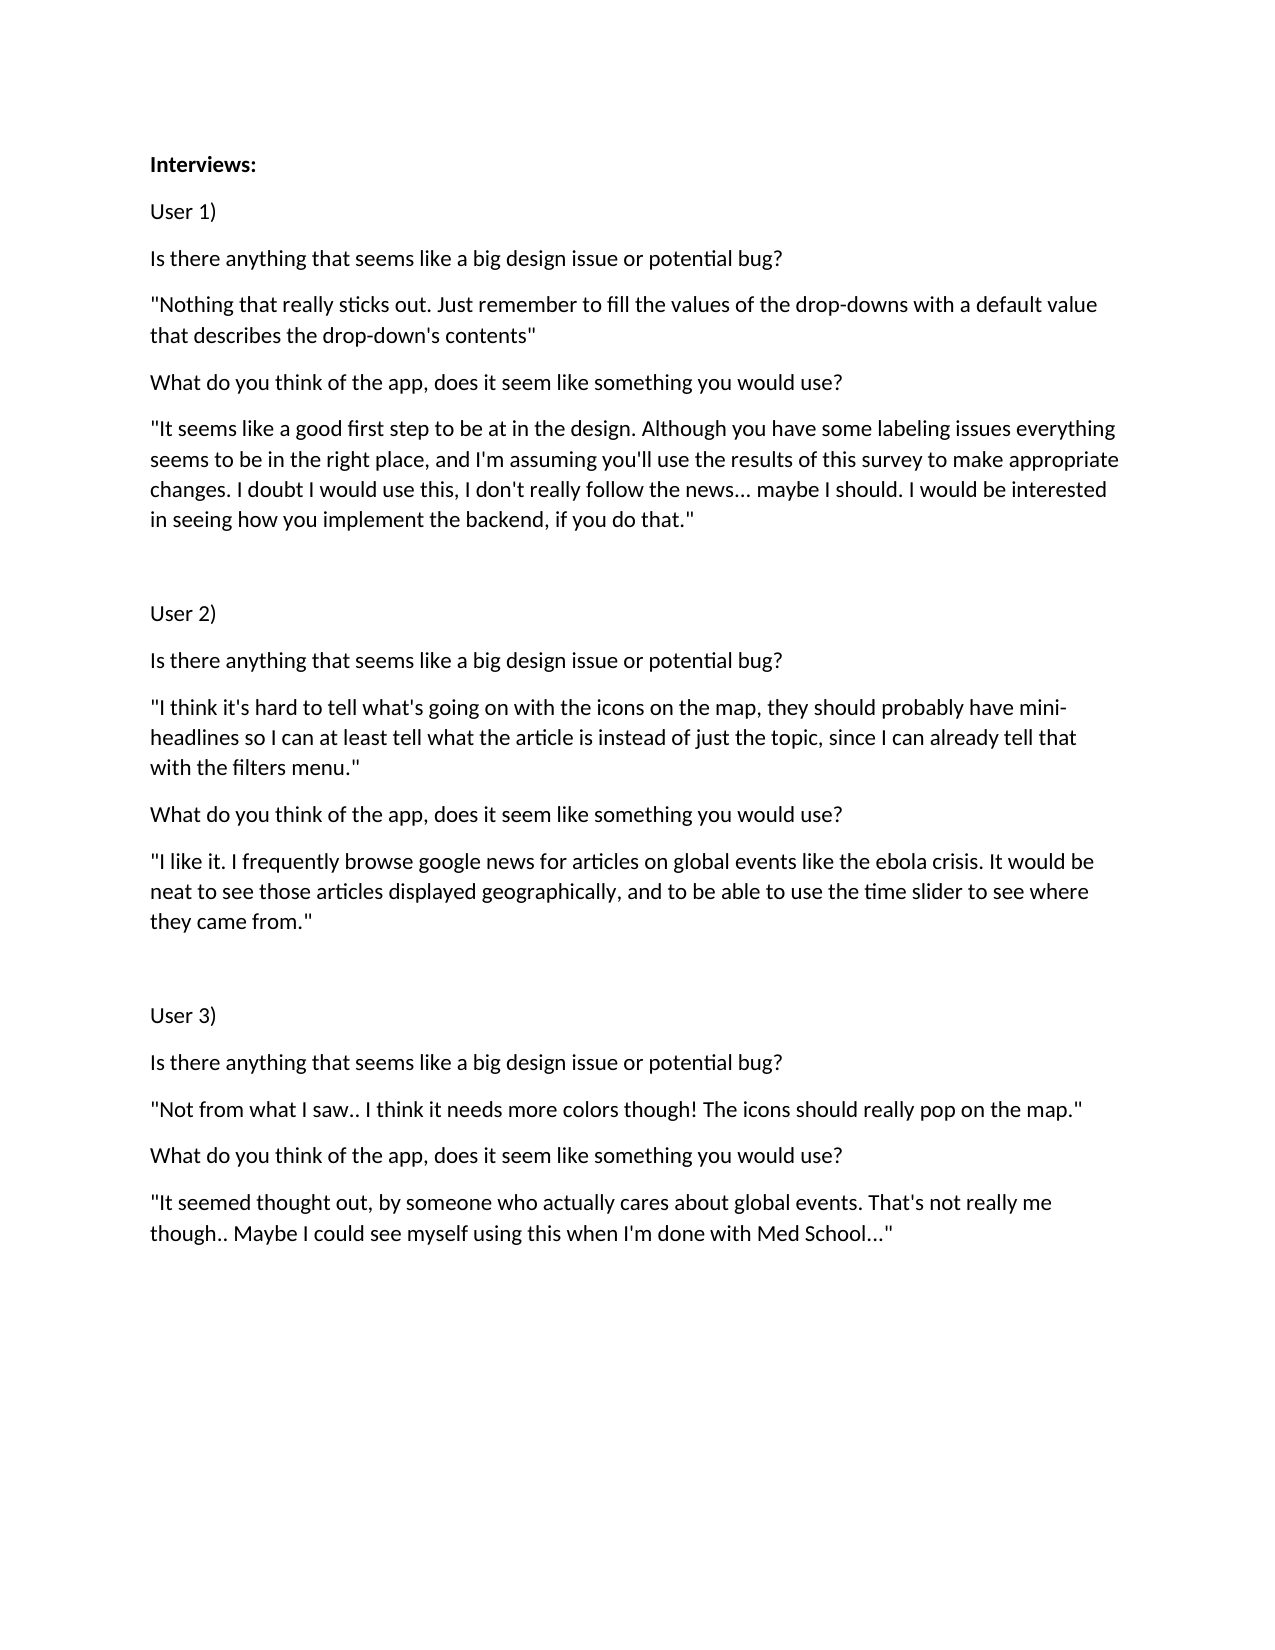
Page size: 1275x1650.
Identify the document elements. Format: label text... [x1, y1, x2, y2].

text "I think it's hard to tell what's going on with the icons on the map, they should probably have mini-headlines so I can at least tell what the article is instead of just the topic, since I can already tell that with the filters menu." [150, 693, 1125, 781]
text What do you think of the app, does it seem like something you would use? [150, 1142, 1125, 1170]
text User 1) [150, 197, 1125, 225]
text "I like it. I frequently browse google news for articles on global events like the ebola crisis. It would be neat to see those articles displayed geographically, and to be able to use the time slider to see where they came from." [150, 847, 1125, 935]
text Is there anything that seems like a big design issue or potential bug? [150, 244, 1125, 272]
text Is there anything that seems like a big design issue or potential bug? [150, 1048, 1125, 1076]
text "Not from what I saw.. I think it needs more colors though! The icons should really pop on the map." [150, 1095, 1125, 1123]
text "It seemed thought out, by someone who actually cares about global events. That's not really me though.. Maybe I could see myself using this when I'm done with Med School..." [150, 1188, 1125, 1247]
text Is there anything that seems like a big design issue or potential bug? [150, 646, 1125, 674]
text What do you think of the app, does it seem like something you would use? [150, 368, 1125, 396]
text "Nothing that really sticks out. Just remember to fill the values of the drop-downs with a default value that describes the drop-down's contents" [150, 291, 1125, 349]
text User 3) [150, 1001, 1125, 1029]
text What do you think of the app, does it seem like something you would use? [150, 800, 1125, 828]
text Interviews: [150, 150, 1125, 178]
text "It seems like a good first step to be at in the design. Although you have some labeling issues everything seems to be in the right place, and I'm assuming you'll use the results of this survey to make appropriate changes. I doubt I would use this, I don't really follow the news... maybe I should. I would be interested in seeing how you implement the backend, if you do that." [150, 414, 1125, 533]
text User 2) [150, 599, 1125, 627]
